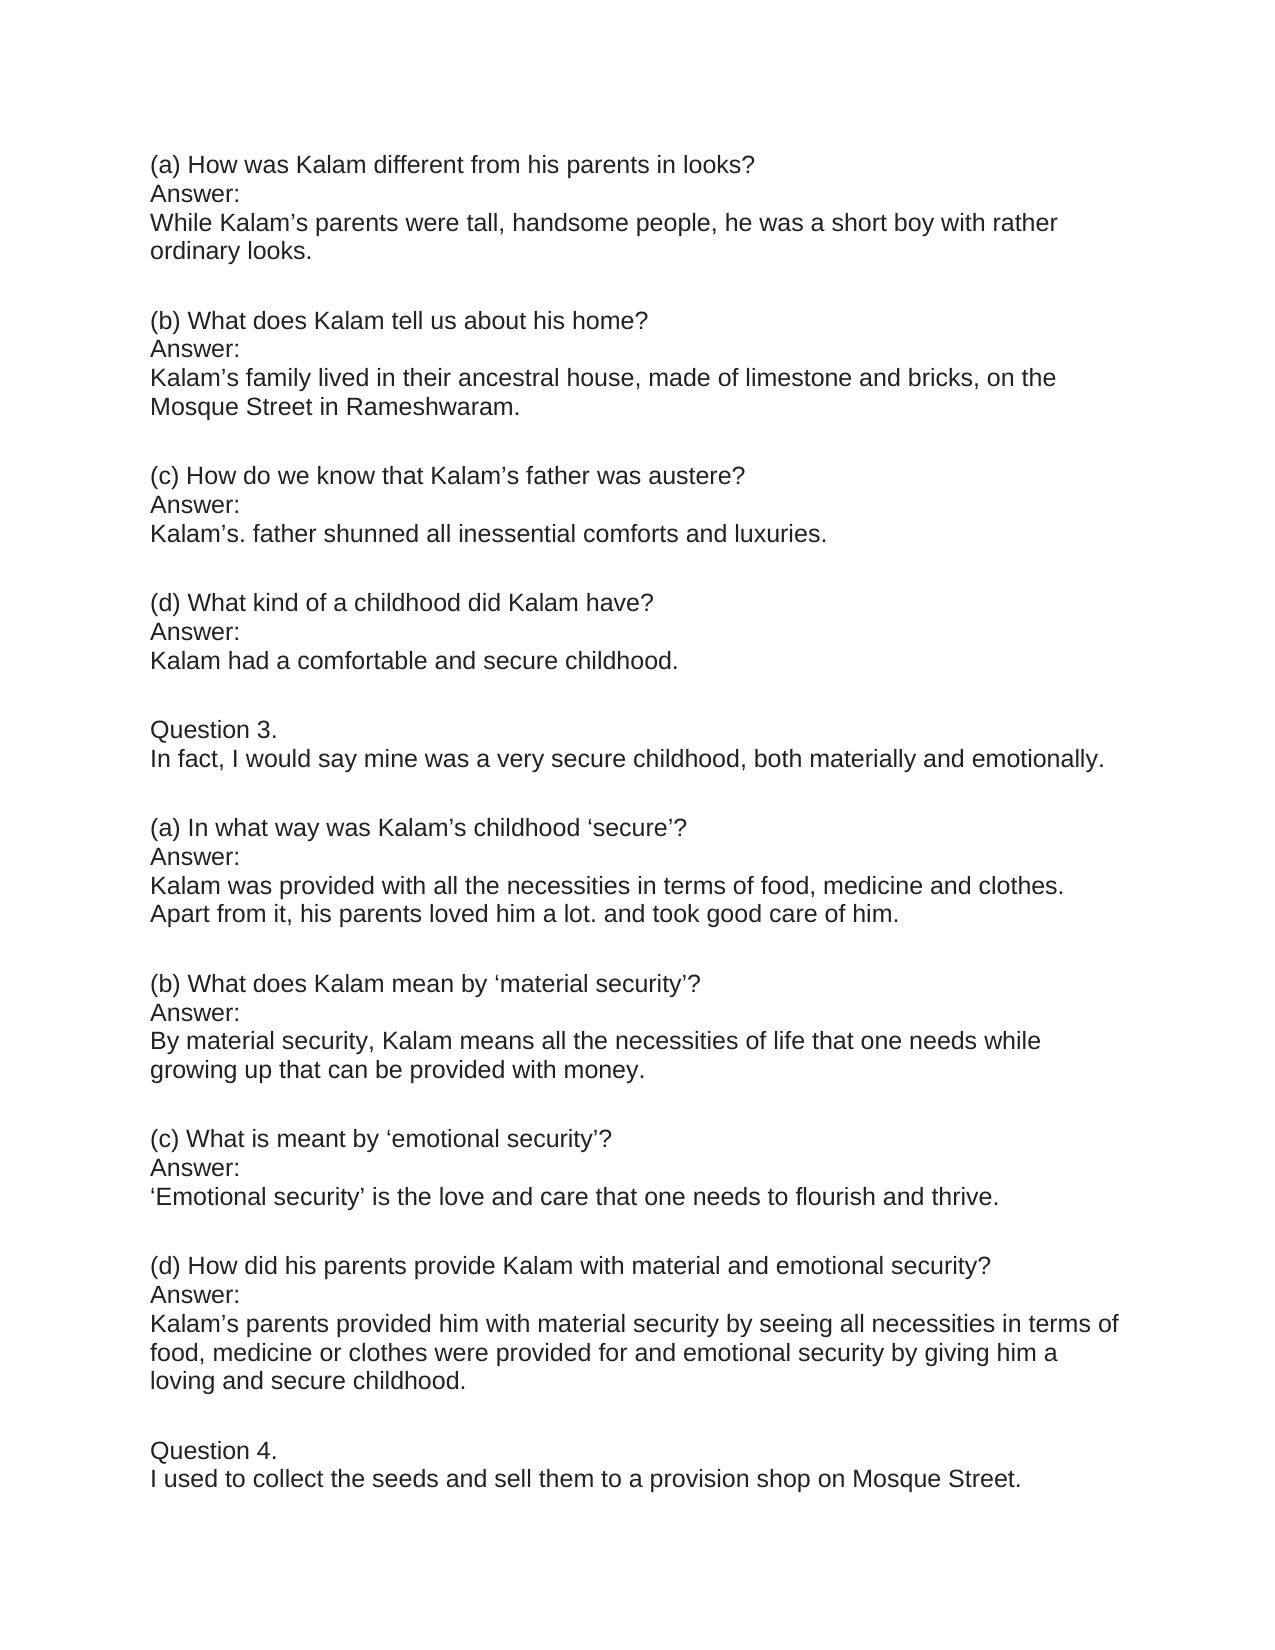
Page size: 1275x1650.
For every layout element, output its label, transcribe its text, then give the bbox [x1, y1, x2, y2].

text (c) How do we know that Kalam’s father was austere? Answer: Kalam’s. father shunned all inessential comforts and luxuries. [150, 461, 1125, 547]
text Question 4. I used to collect the seeds and sell them to a provision shop on Mosque Street. [150, 1436, 1125, 1493]
text Question 3. In fact, I would say mine was a very secure childhood, both materially and emotionally. [150, 715, 1125, 772]
text (d) How did his parents provide Kalam with material and emotional security? Answer: Kalam’s parents provided him with material security by seeing all necessities in terms of food, medicine or clothes were provided for and emotional security by giving him a loving and secure childhood. [150, 1251, 1125, 1395]
text (b) What does Kalam mean by ‘material security’? Answer: By material security, Kalam means all the necessities of life that one needs while growing up that can be provided with money. [150, 969, 1125, 1084]
text (a) How was Kalam different from his parents in looks? Answer: While Kalam’s parents were tall, handsome people, he was a short boy with rather ordinary looks. [150, 150, 1125, 265]
text (c) What is meant by ‘emotional security’? Answer: ‘Emotional security’ is the love and care that one needs to flourish and thrive. [150, 1124, 1125, 1211]
text (d) What kind of a childhood did Kalam have? Answer: Kalam had a comfortable and secure childhood. [150, 588, 1125, 674]
text (a) In what way was Kalam’s childhood ‘secure’? Answer: Kalam was provided with all the necessities in terms of food, medicine and clothes. Apart from it, his parents loved him a lot. and took good care of him. [150, 813, 1125, 928]
text (b) What does Kalam tell us about his home? Answer: Kalam’s family lived in their ancestral house, made of limestone and bricks, on the Mosque Street in Rameshwaram. [150, 306, 1125, 421]
